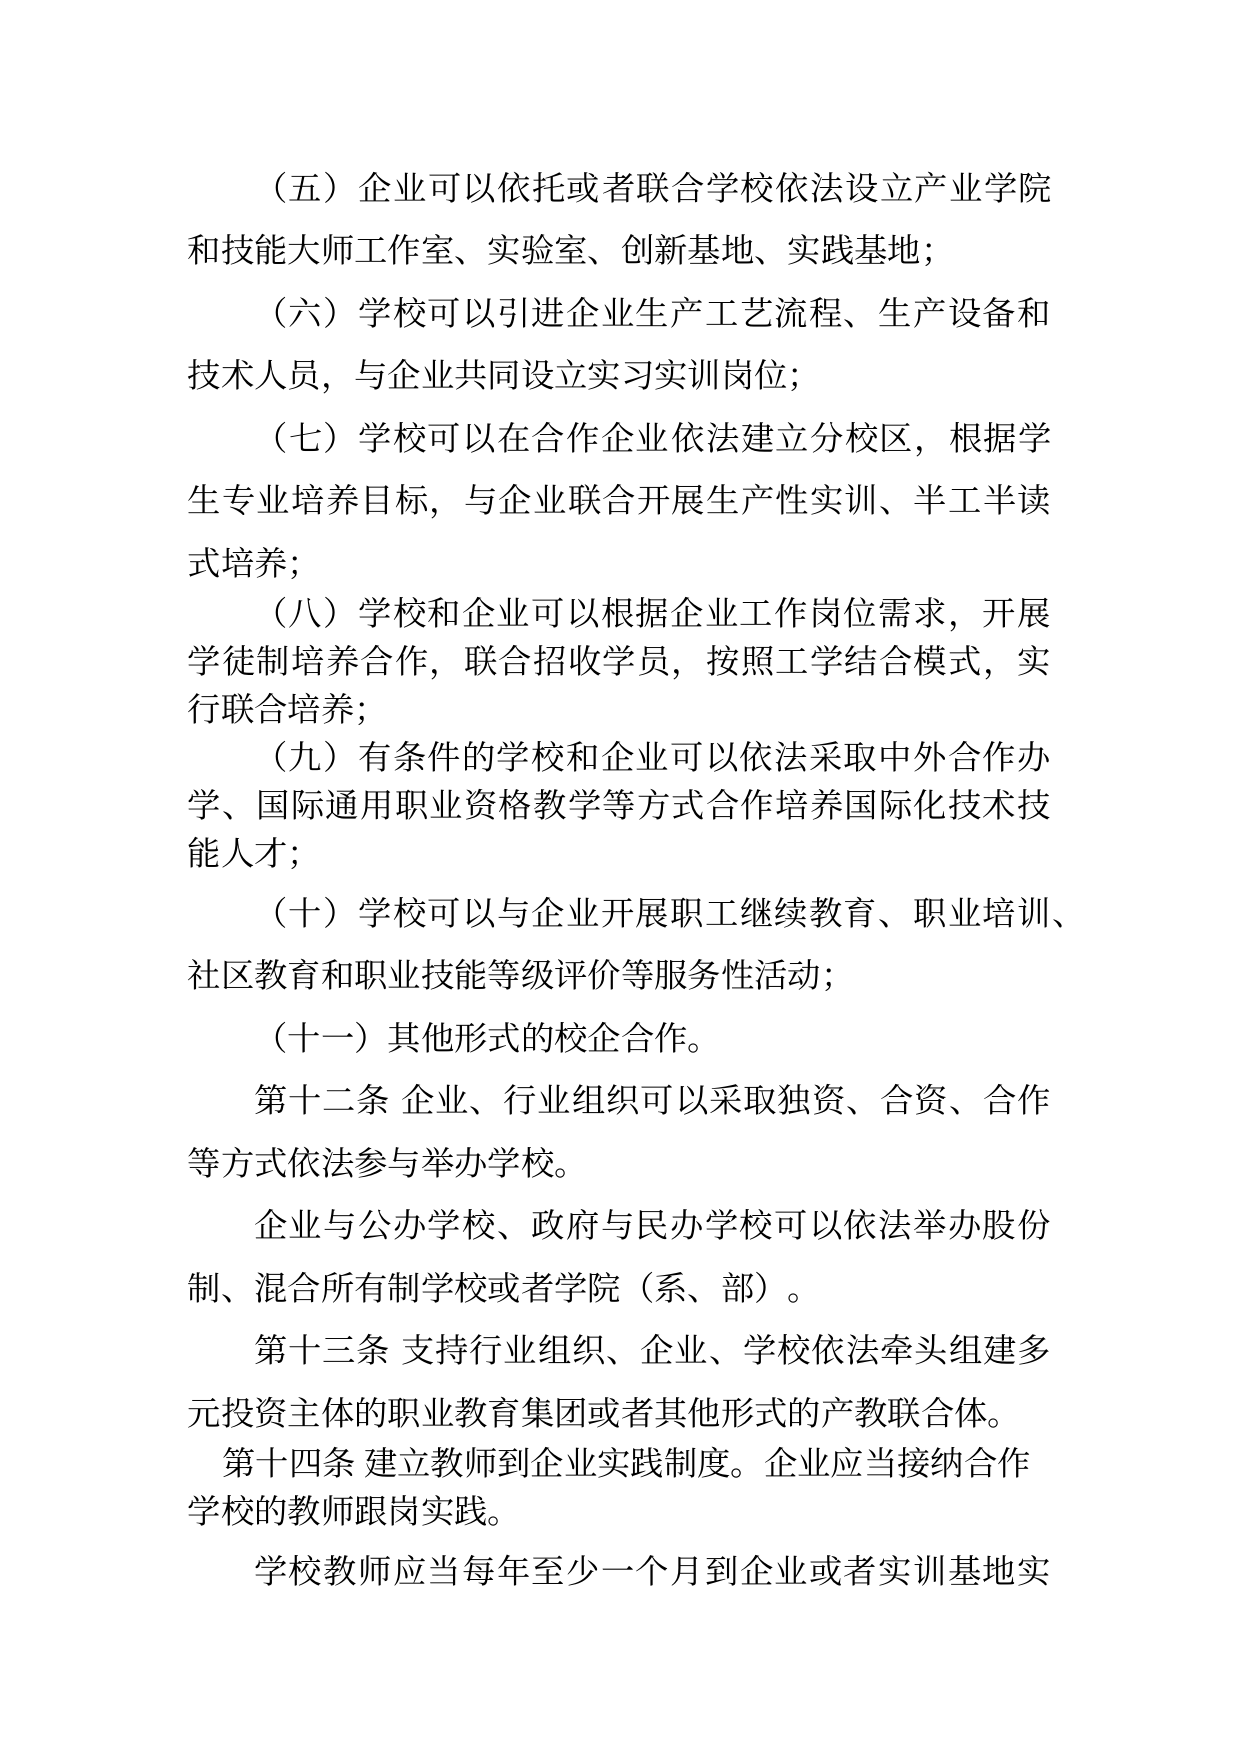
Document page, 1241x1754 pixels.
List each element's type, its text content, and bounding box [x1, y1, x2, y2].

text 第十四条 建立教师到企业实践制度。企业应当接纳合作学校的教师跟岗实践。 [187, 1437, 1053, 1533]
text （七）学校可以在合作企业依法建立分校区，根据学生专业培养目标，与企业联合开展生产性实训、半工半读式培养； [187, 400, 1053, 587]
text （五）企业可以依托或者联合学校依法设立产业学院和技能大师工作室、实验室、创新基地、实践基地； [187, 150, 1053, 275]
text 企业与公办学校、政府与民办学校可以依法举办股份制、混合所有制学校或者学院（系、部）。 [187, 1187, 1053, 1312]
text 第十二条 企业、行业组织可以采取独资、合资、合作等方式依法参与举办学校。 [187, 1062, 1053, 1187]
text （九）有条件的学校和企业可以依法采取中外合作办学、国际通用职业资格教学等方式合作培养国际化技术技能人才； [187, 731, 1053, 875]
text 第十三条 支持行业组织、企业、学校依法牵头组建多元投资主体的职业教育集团或者其他形式的产教联合体。 [187, 1312, 1053, 1437]
text （六）学校可以引进企业生产工艺流程、生产设备和技术人员，与企业共同设立实习实训岗位； [187, 275, 1053, 400]
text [187, 1533, 1053, 1596]
text （十一）其他形式的校企合作。 [187, 1000, 1053, 1062]
text （十）学校可以与企业开展职工继续教育、职业培训、社区教育和职业技能等级评价等服务性活动； [187, 875, 1053, 1000]
text （八）学校和企业可以根据企业工作岗位需求，开展学徒制培养合作，联合招收学员，按照工学结合模式，实行联合培养； [187, 587, 1053, 731]
